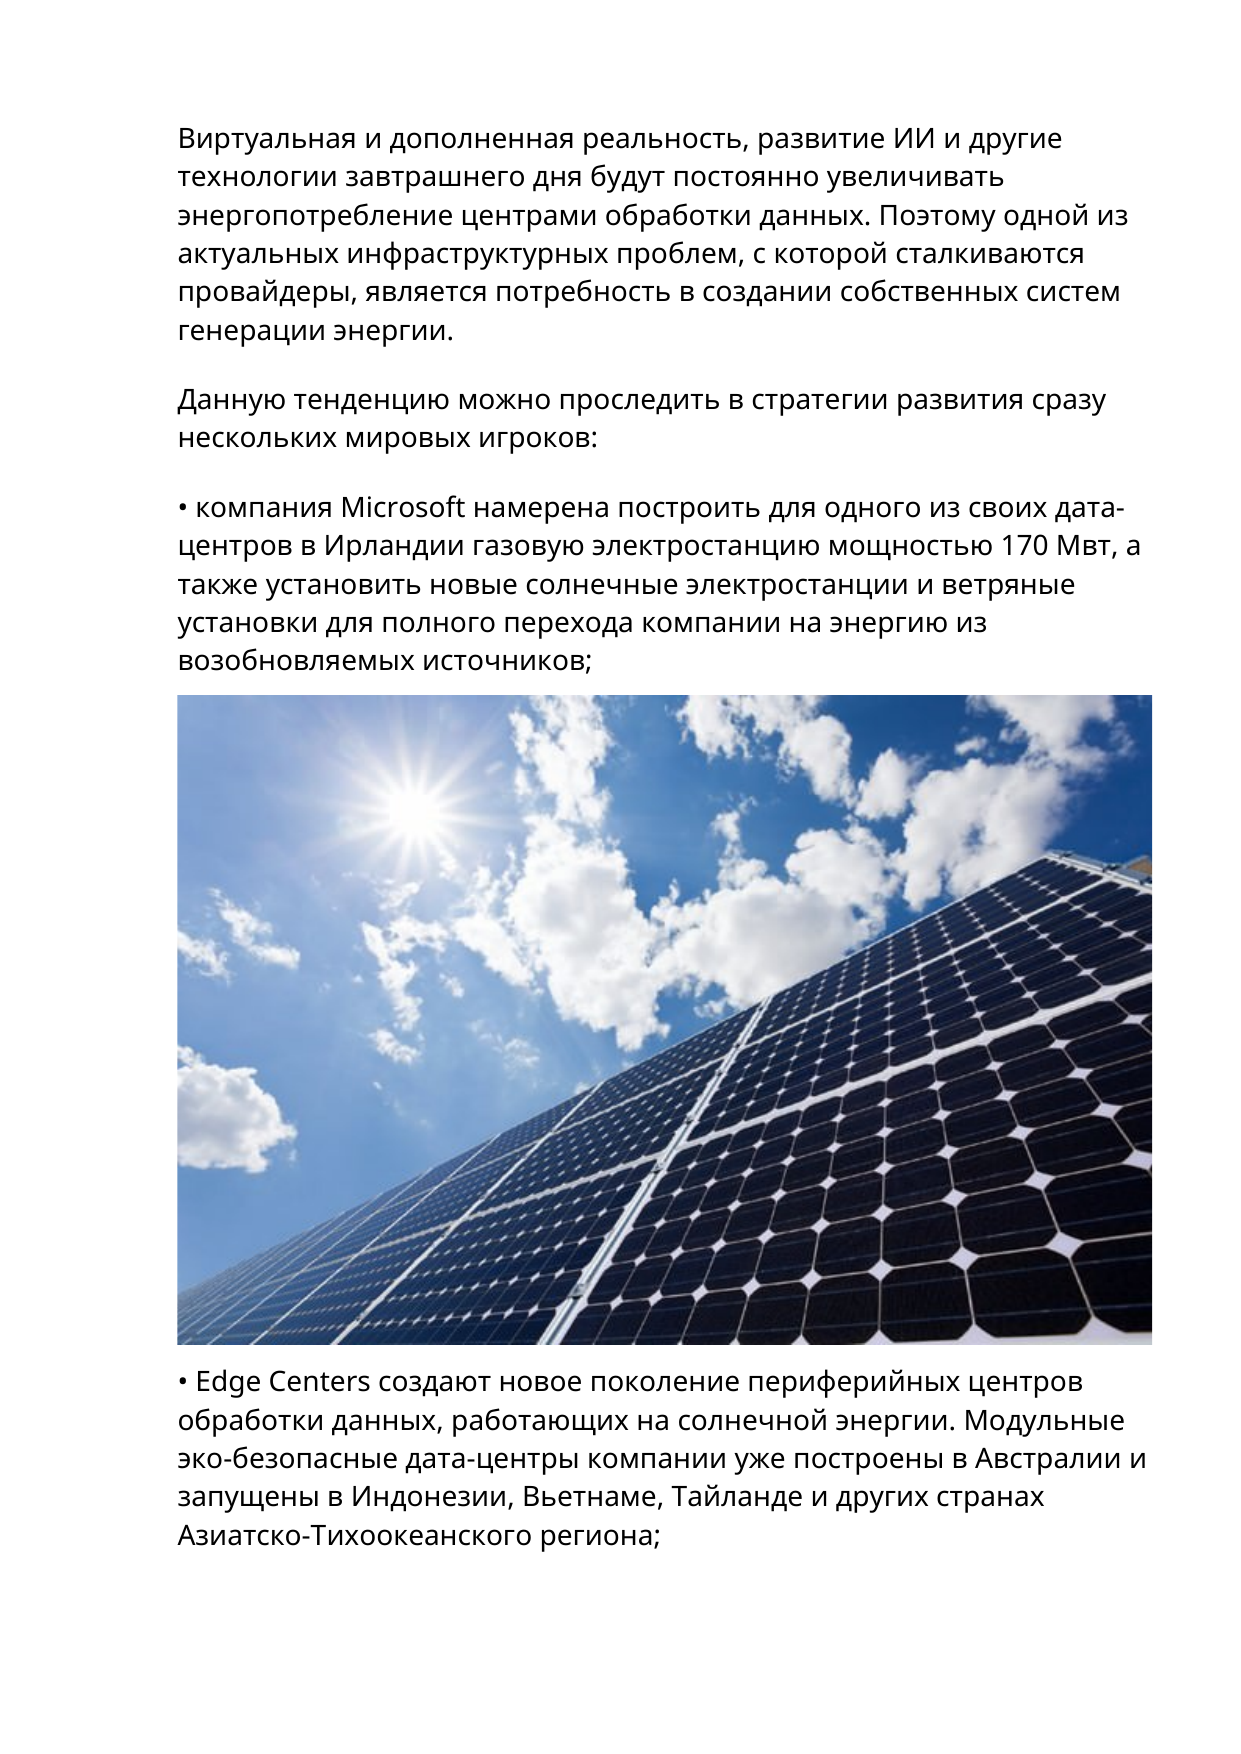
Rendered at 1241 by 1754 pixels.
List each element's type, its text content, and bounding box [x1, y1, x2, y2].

text Виртуальная и дополненная реальность, развитие ИИ и другие технологии завтрашнего дня будут постоянно увеличивать энергопотребление центрами обработки данных. Поэтому одной из актуальных инфраструктурных проблем, с которой сталкиваются провайдеры, является потребность в создании собственных систем генерации энергии. [177, 118, 1152, 348]
text Данную тенденцию можно проследить в стратегии развития сразу нескольких мировых игроков: [177, 379, 1152, 456]
picture [177, 695, 1153, 1345]
text • Edge Centers создают новое поколение периферийных центров обработки данных, работающих на солнечной энергии. Модульные эко-безопасные дата-центры компании уже построены в Австралии и запущены в Индонезии, Вьетнаме, Тайланде и других странах Азиатско-Тихоокеанского региона; [177, 1362, 1152, 1553]
text • компания Microsoft намерена построить для одного из своих дата-центров в Ирландии газовую электростанцию мощностью 170 Мвт, а также установить новые солнечные электростанции и ветряные установки для полного перехода компании на энергию из возобновляемых источников; [177, 487, 1152, 679]
